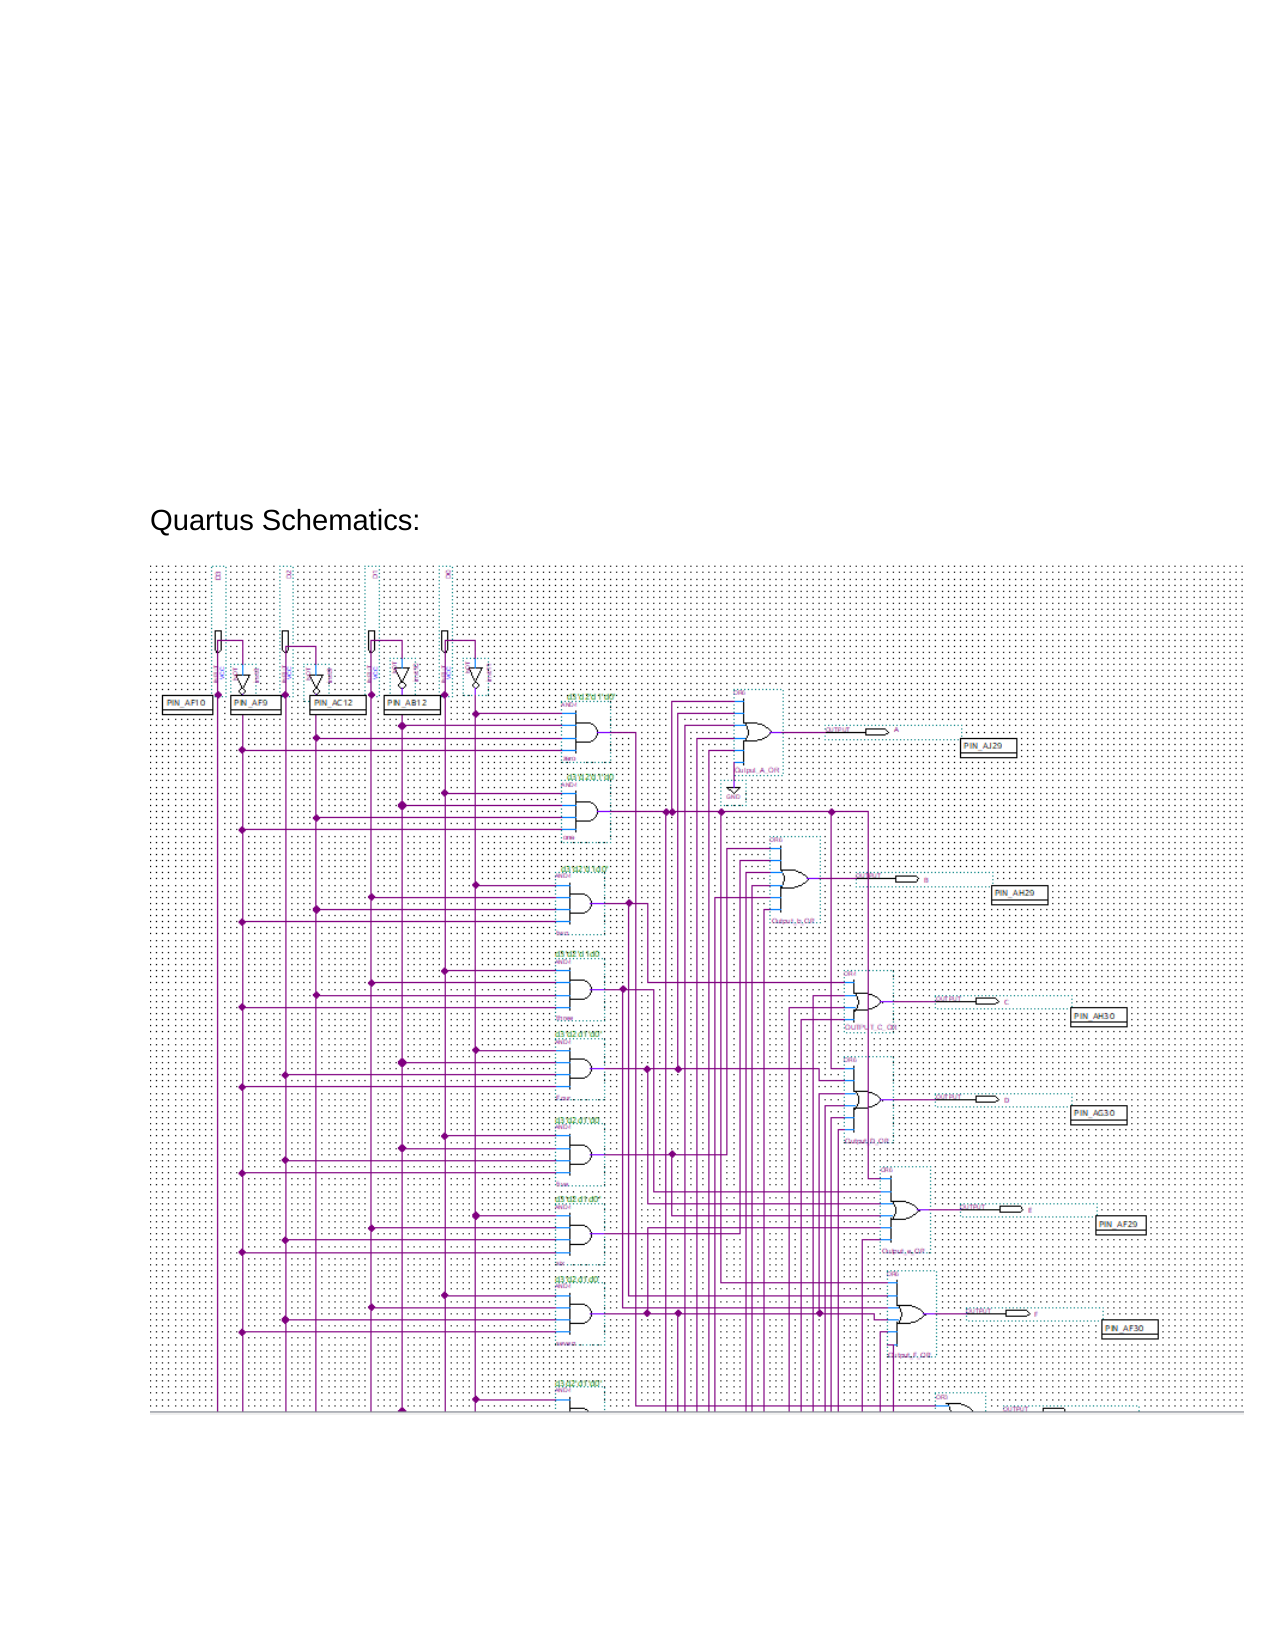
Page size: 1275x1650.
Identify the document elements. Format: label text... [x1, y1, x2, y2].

text Quartus Schematics: [150, 503, 1125, 536]
picture [150, 561, 1244, 1415]
